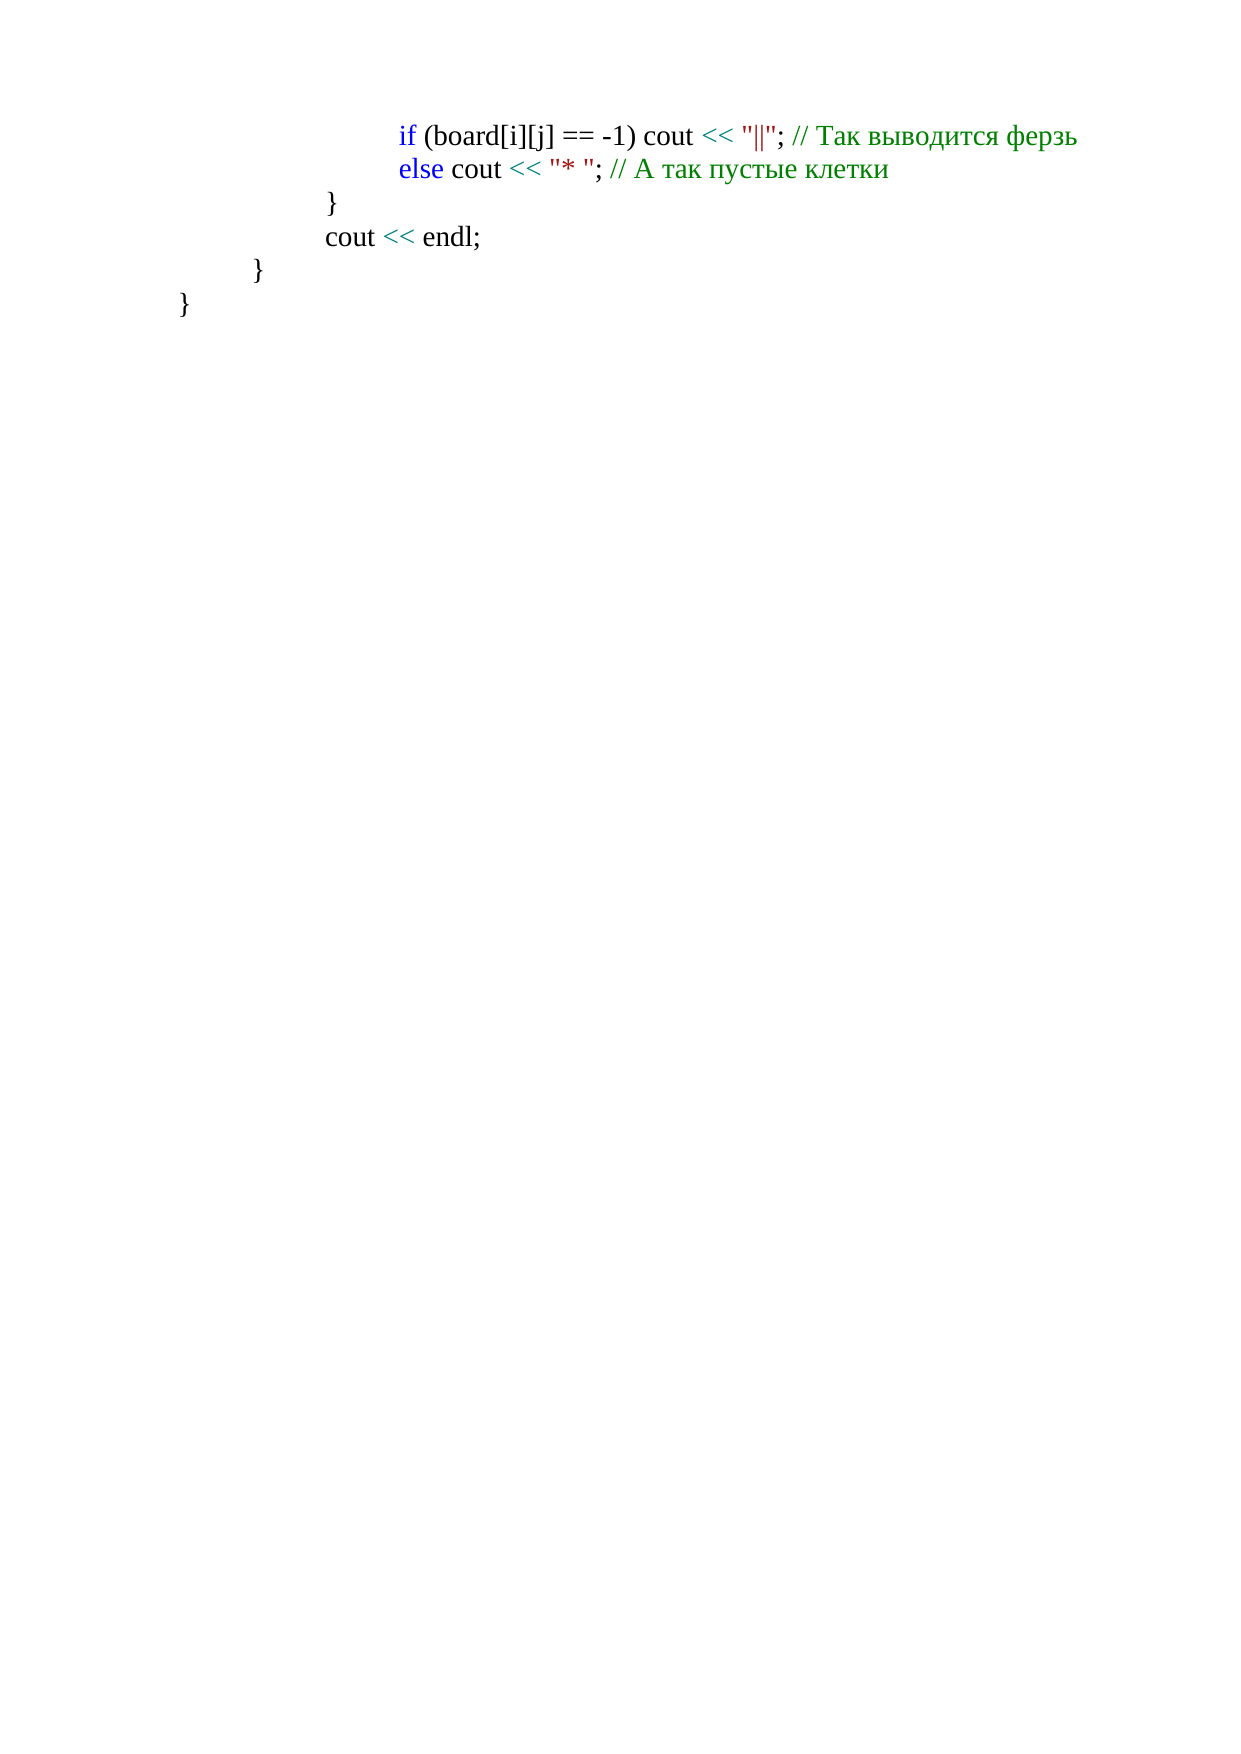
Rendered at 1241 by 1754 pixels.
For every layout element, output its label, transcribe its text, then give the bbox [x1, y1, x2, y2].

text if (board[i][j] == -1) cout << "||"; // Так выводится ферзь [177, 118, 1152, 152]
text } [177, 185, 1152, 219]
text } [177, 252, 1152, 286]
text else cout << "* "; // А так пустые клетки [177, 152, 1152, 185]
text } [177, 286, 1152, 319]
text cout << endl; [177, 219, 1152, 252]
